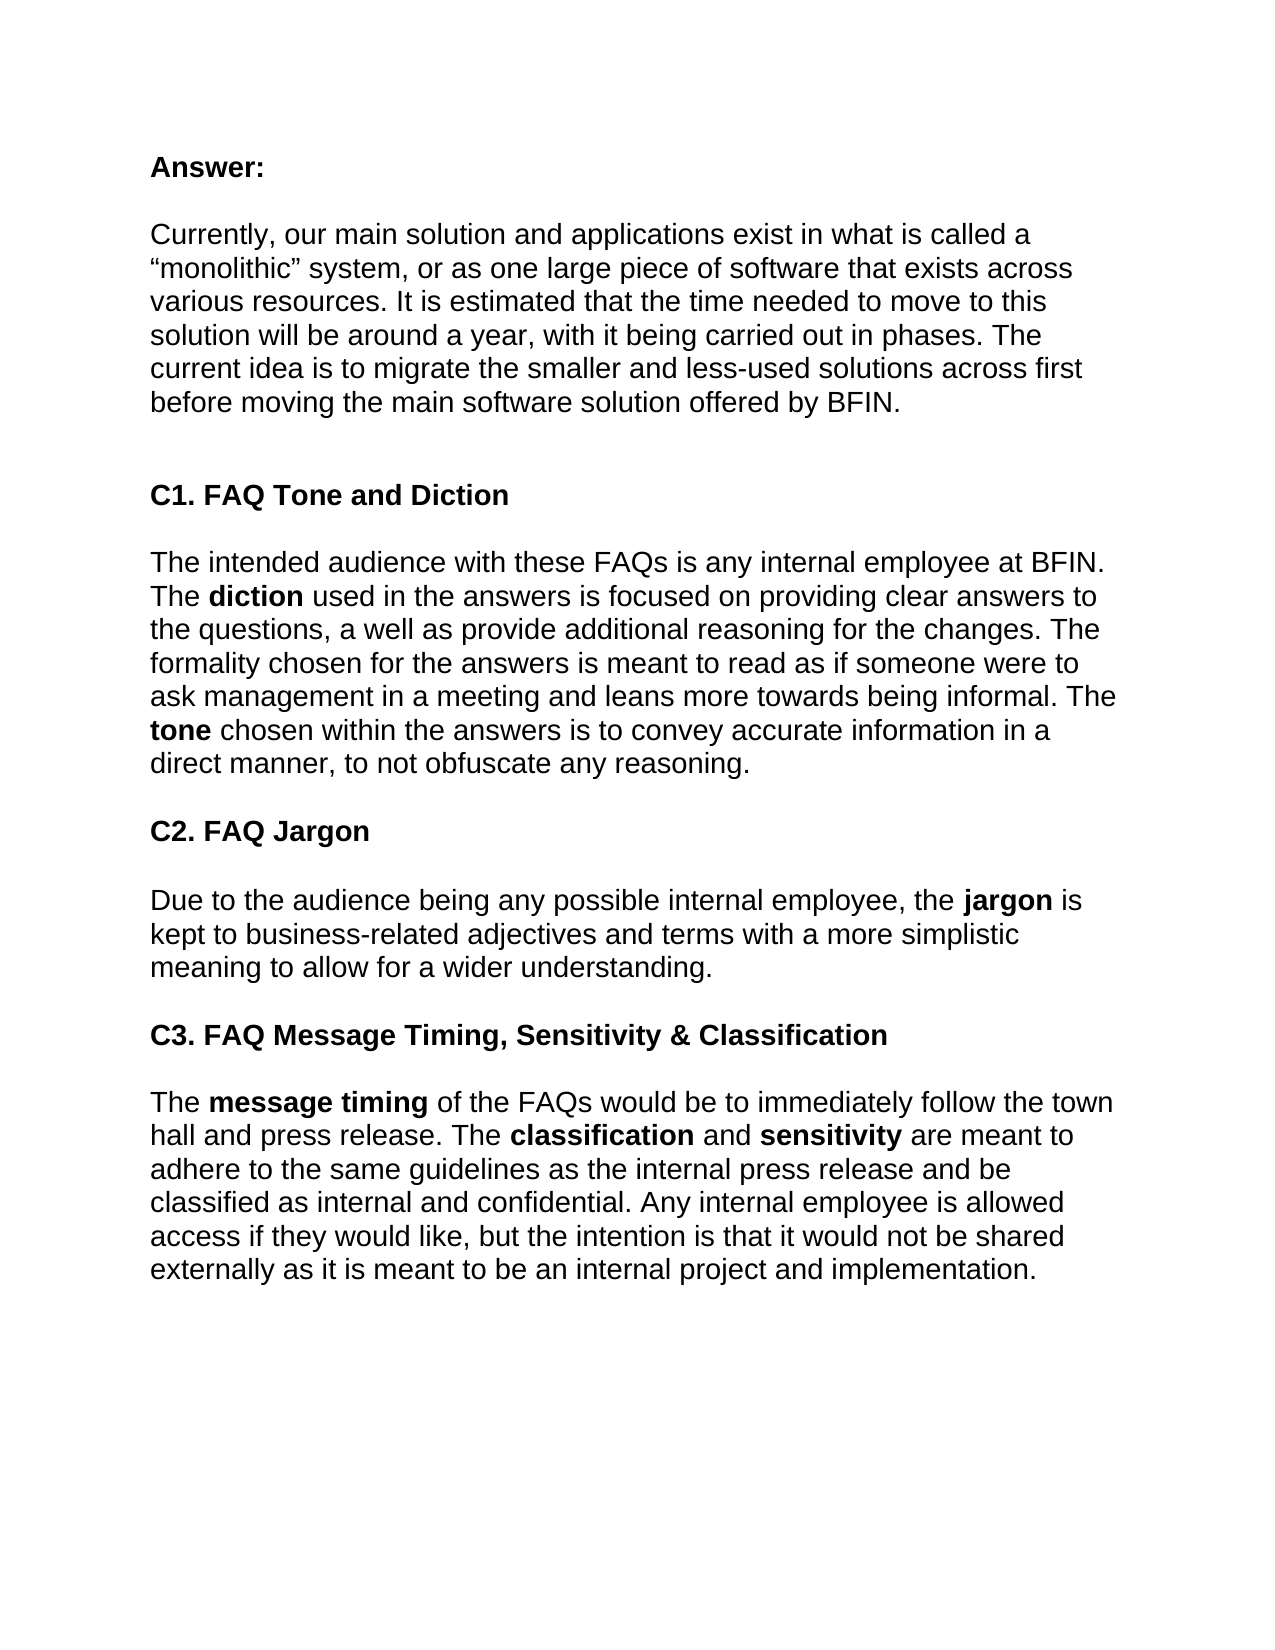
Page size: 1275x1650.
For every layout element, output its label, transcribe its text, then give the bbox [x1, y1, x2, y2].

text C2. FAQ Jargon [150, 814, 1125, 847]
text The intended audience with these FAQs is any internal employee at BFIN. The diction used in the answers is focused on providing clear answers to the questions, a well as provide additional reasoning for the changes. The formality chosen for the answers is meant to read as if someone were to ask management in a meeting and leans more towards being informal. The tone chosen within the answers is to convey accurate information in a direct manner, to not obfuscate any reasoning. [150, 545, 1125, 780]
text C1. FAQ Tone and Diction [150, 478, 1125, 512]
text C3. FAQ Message Timing, Sensitivity & Classification [150, 1017, 1125, 1051]
text Answer: [150, 150, 1125, 183]
text The message timing of the FAQs would be to immediately follow the town hall and press release. The classification and sensitivity are meant to adhere to the same guidelines as the internal press release and be classified as internal and confidential. Any internal employee is allowed access if they would like, but the intention is that it would not be shared externally as it is meant to be an internal project and implementation. [150, 1084, 1125, 1286]
text Currently, our main solution and applications exist in what is called a “monolithic” system, or as one large piece of software that exists across various resources. It is estimated that the time needed to move to this solution will be around a year, with it being carried out in phases. The current idea is to migrate the smaller and less-used solutions across first before moving the main software solution offered by BFIN. [150, 217, 1125, 418]
text Due to the audience being any possible internal employee, the jargon is kept to business-related adjectives and terms with a more simplistic meaning to allow for a wider understanding. [150, 883, 1125, 984]
